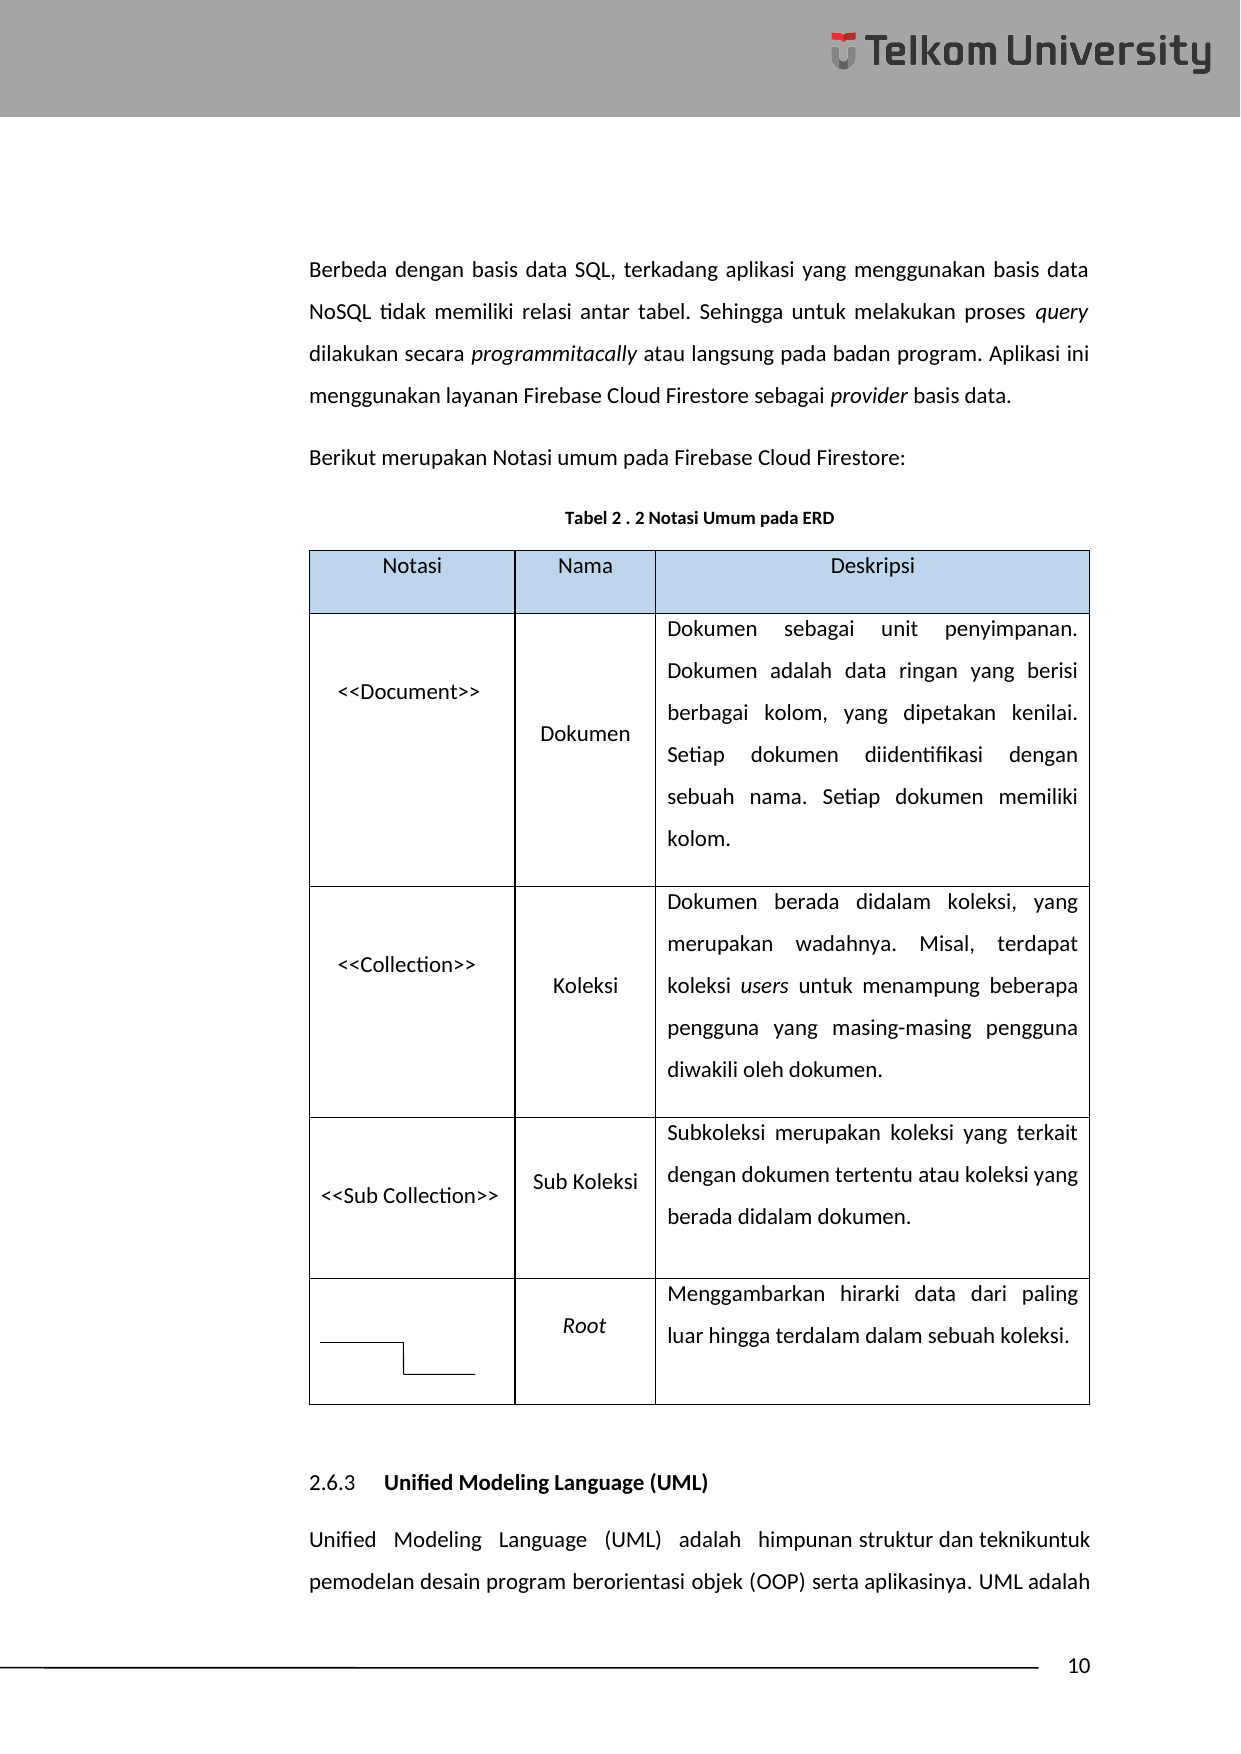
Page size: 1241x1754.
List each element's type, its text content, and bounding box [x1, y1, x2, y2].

table_cell <<Sub Collection>> [310, 1118, 514, 1278]
table_header Nama [516, 551, 655, 613]
subtitle Unified Modeling Language (UML) [309, 1468, 1090, 1496]
text Berikut merupakan Notasi umum pada Firebase Cloud Firestore: [309, 443, 1090, 472]
table_cell Subkoleksi merupakan koleksi yang terkait dengan dokumen tertentu atau koleksi yang berada didalam dokumen. [656, 1118, 1089, 1278]
table_cell Koleksi [516, 887, 655, 1117]
table_cell Sub Koleksi [516, 1118, 655, 1278]
table_cell Dokumen sebagai unit penyimpanan. Dokumen adalah data ringan yang berisi berbagai kolom, yang dipetakan kenilai. Setiap dokumen diidentifikasi dengan sebuah nama. Setiap dokumen memiliki kolom. [656, 614, 1089, 886]
table_cell Dokumen [516, 614, 655, 886]
table_header Notasi [310, 551, 514, 613]
table_header Deskripsi [656, 551, 1089, 613]
table_cell Root [516, 1279, 655, 1404]
table_cell <<Document>> [310, 614, 514, 886]
text Berbeda dengan basis data SQL, terkadang aplikasi yang menggunakan basis data NoSQL tidak memiliki relasi antar tabel. Sehingga untuk melakukan proses query dilakukan secara programmitacally atau langsung pada badan program. Aplikasi ini menggunakan layanan Firebase Cloud Firestore sebagai provider basis data. [309, 255, 1090, 409]
table_cell [310, 1279, 514, 1404]
text Tabel 2 . 2 Notasi Umum pada ERD [309, 506, 1090, 529]
table_cell Dokumen berada didalam koleksi, yang merupakan wadahnya. Misal, terdapat koleksi users untuk menampung beberapa pengguna yang masing-masing pengguna diwakili oleh dokumen. [656, 887, 1089, 1117]
table_cell Menggambarkan hirarki data dari paling luar hingga terdalam dalam sebuah koleksi. [656, 1279, 1089, 1404]
table_cell <<Collection>> [310, 887, 514, 1117]
picture [831, 32, 1211, 74]
